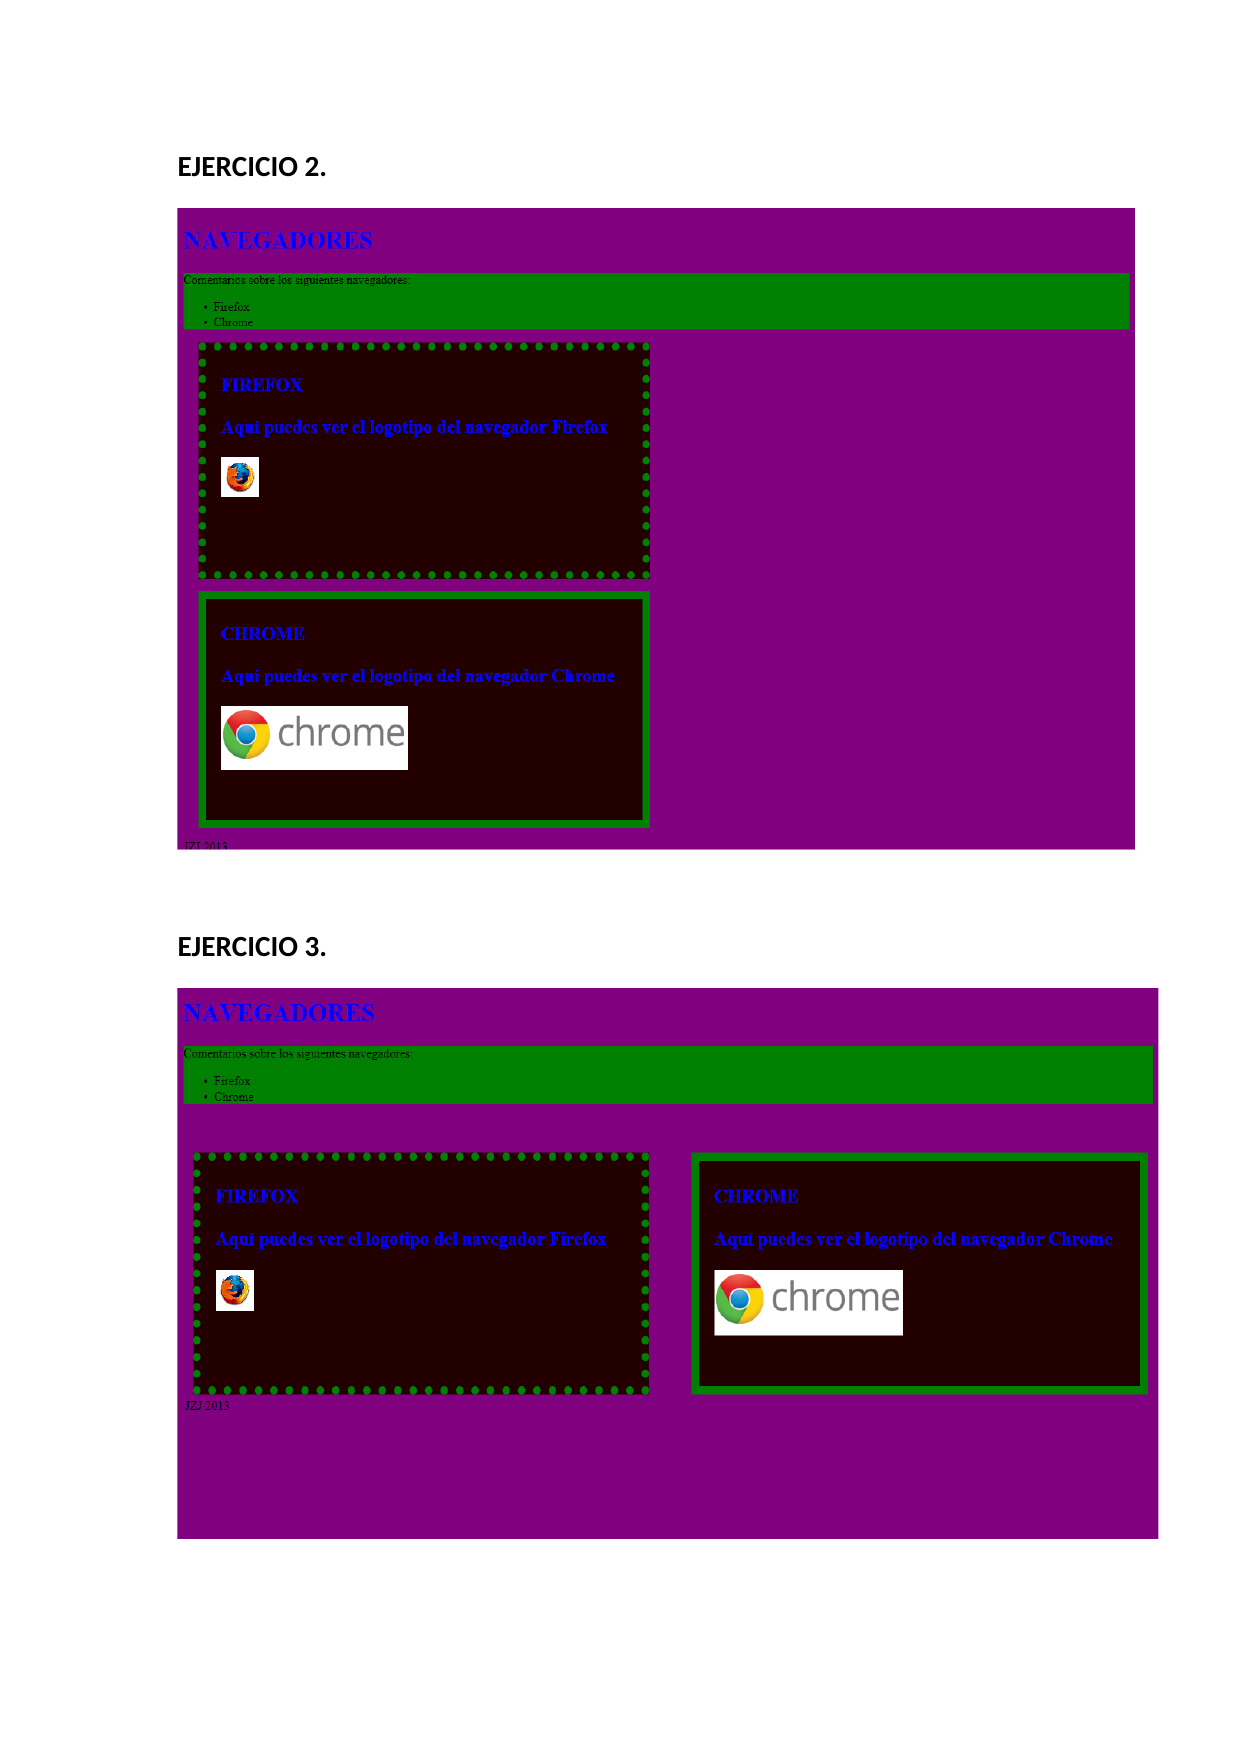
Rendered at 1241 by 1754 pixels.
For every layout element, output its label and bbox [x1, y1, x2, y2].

picture [177, 208, 1135, 850]
picture [177, 988, 1159, 1539]
